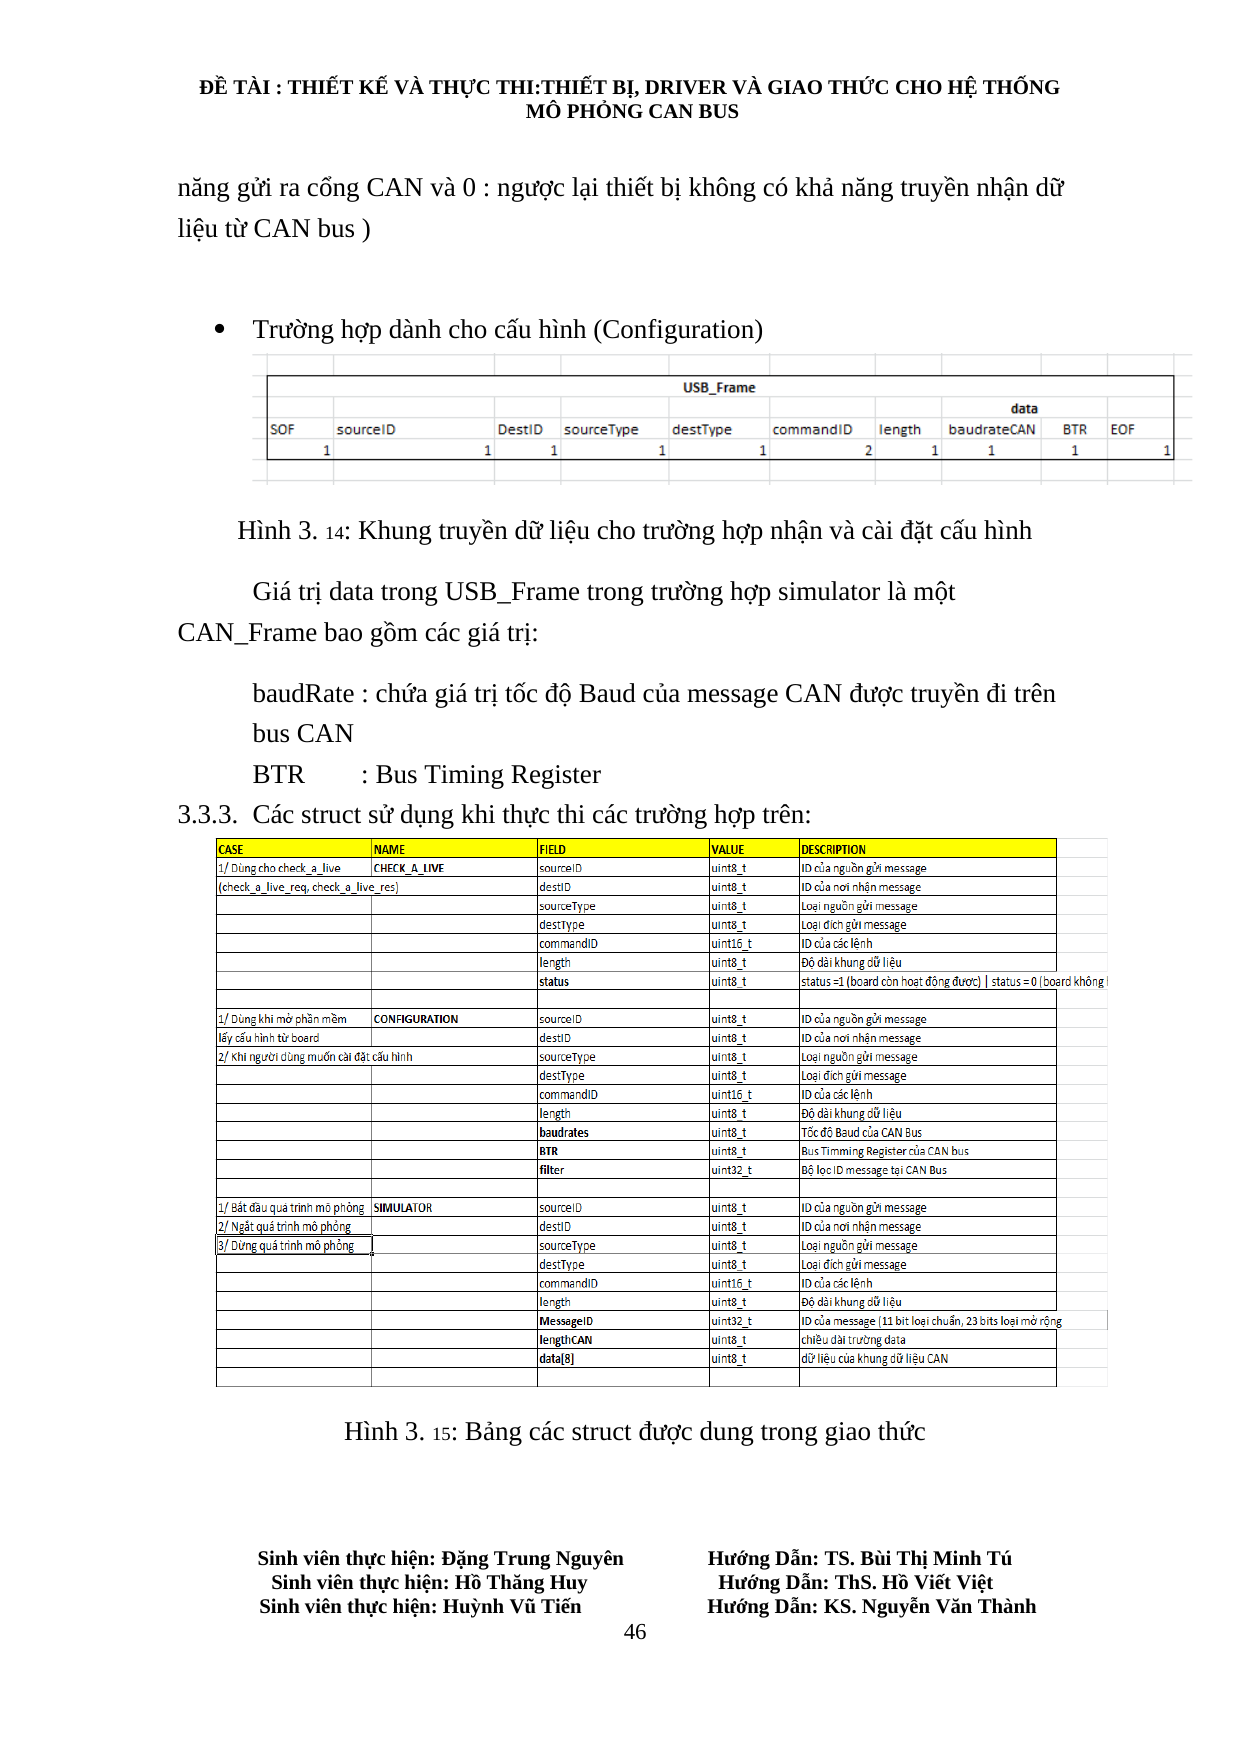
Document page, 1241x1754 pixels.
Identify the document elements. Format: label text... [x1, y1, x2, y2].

text Hình 3. 15: Bảng các struct được dung trong giao thức [177, 1415, 1092, 1447]
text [177, 171, 1092, 243]
text Giá trị data trong USB_Frame trong trường hợp simulator là một CAN_Frame bao gồm các giá trị: [177, 575, 1092, 647]
picture [252, 353, 1193, 485]
list Các struct sử dụng khi thực thi các trường hợp trên: [177, 798, 1092, 829]
text Hình 3. 14: Khung truyền dữ liệu cho trường hợp nhận và cài đặt cấu hình [177, 514, 1092, 545]
picture [214, 838, 1108, 1387]
list BTR : Bus Timing Register [252, 758, 1092, 789]
list baudRate : chứa giá trị tốc độ Baud của message CAN được truyền đi trên bus CAN [252, 677, 1092, 748]
list Trường hợp dành cho cấu hình (Configuration) [215, 313, 1092, 344]
